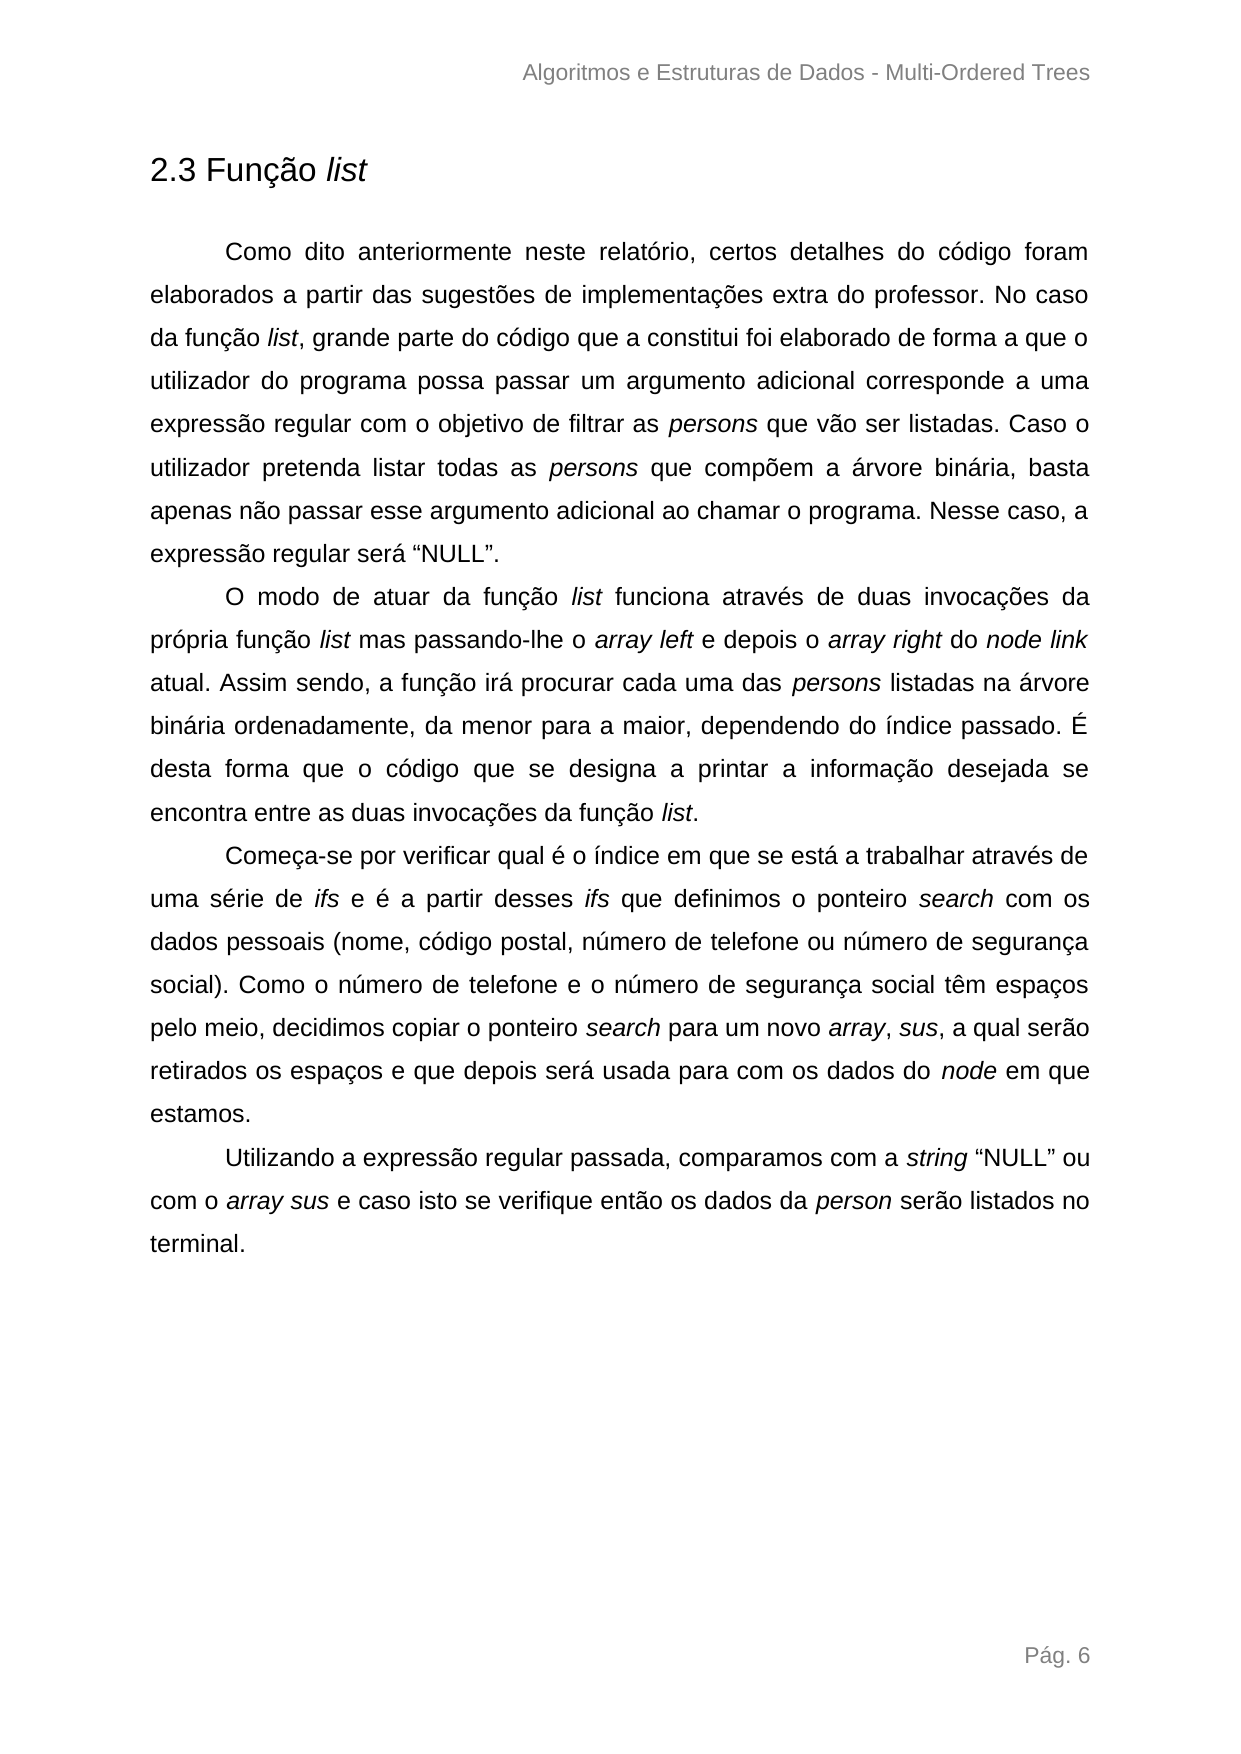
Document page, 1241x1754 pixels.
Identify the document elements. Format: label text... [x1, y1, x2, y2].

subtitle 2.3 Função list [150, 150, 1090, 188]
text O modo de atuar da função list funciona através de duas invocações da própria função list mas passando-lhe o array left e depois o array right do node link atual. Assim sendo, a função irá procurar cada uma das persons listadas na árvore binária ordenadamente, da menor para a maior, dependendo do índice passado. É desta forma que o código que se designa a printar a informação desejada se encontra entre as duas invocações da função list. [150, 582, 1090, 826]
text Começa-se por verificar qual é o índice em que se está a trabalhar através de uma série de ifs e é a partir desses ifs que definimos o ponteiro search com os dados pessoais (nome, código postal, número de telefone ou número de segurança social). Como o número de telefone e o número de segurança social têm espaços pelo meio, decidimos copiar o ponteiro search para um novo array, sus, a qual serão retirados os espaços e que depois será usada para com os dados do node em que estamos. [150, 841, 1090, 1128]
text Como dito anteriormente neste relatório, certos detalhes do código foram elaborados a partir das sugestões de implementações extra do professor. No caso da função list, grande parte do código que a constitui foi elaborado de forma a que o utilizador do programa possa passar um argumento adicional corresponde a uma expressão regular com o objetivo de filtrar as persons que vão ser listadas. Caso o utilizador pretenda listar todas as persons que compõem a árvore binária, basta apenas não passar esse argumento adicional ao chamar o programa. Nesse caso, a expressão regular será “NULL”. [150, 237, 1090, 567]
text Utilizando a expressão regular passada, comparamos com a string “NULL” ou com o array sus e caso isto se verifique então os dados da person serão listados no terminal. [150, 1142, 1090, 1257]
